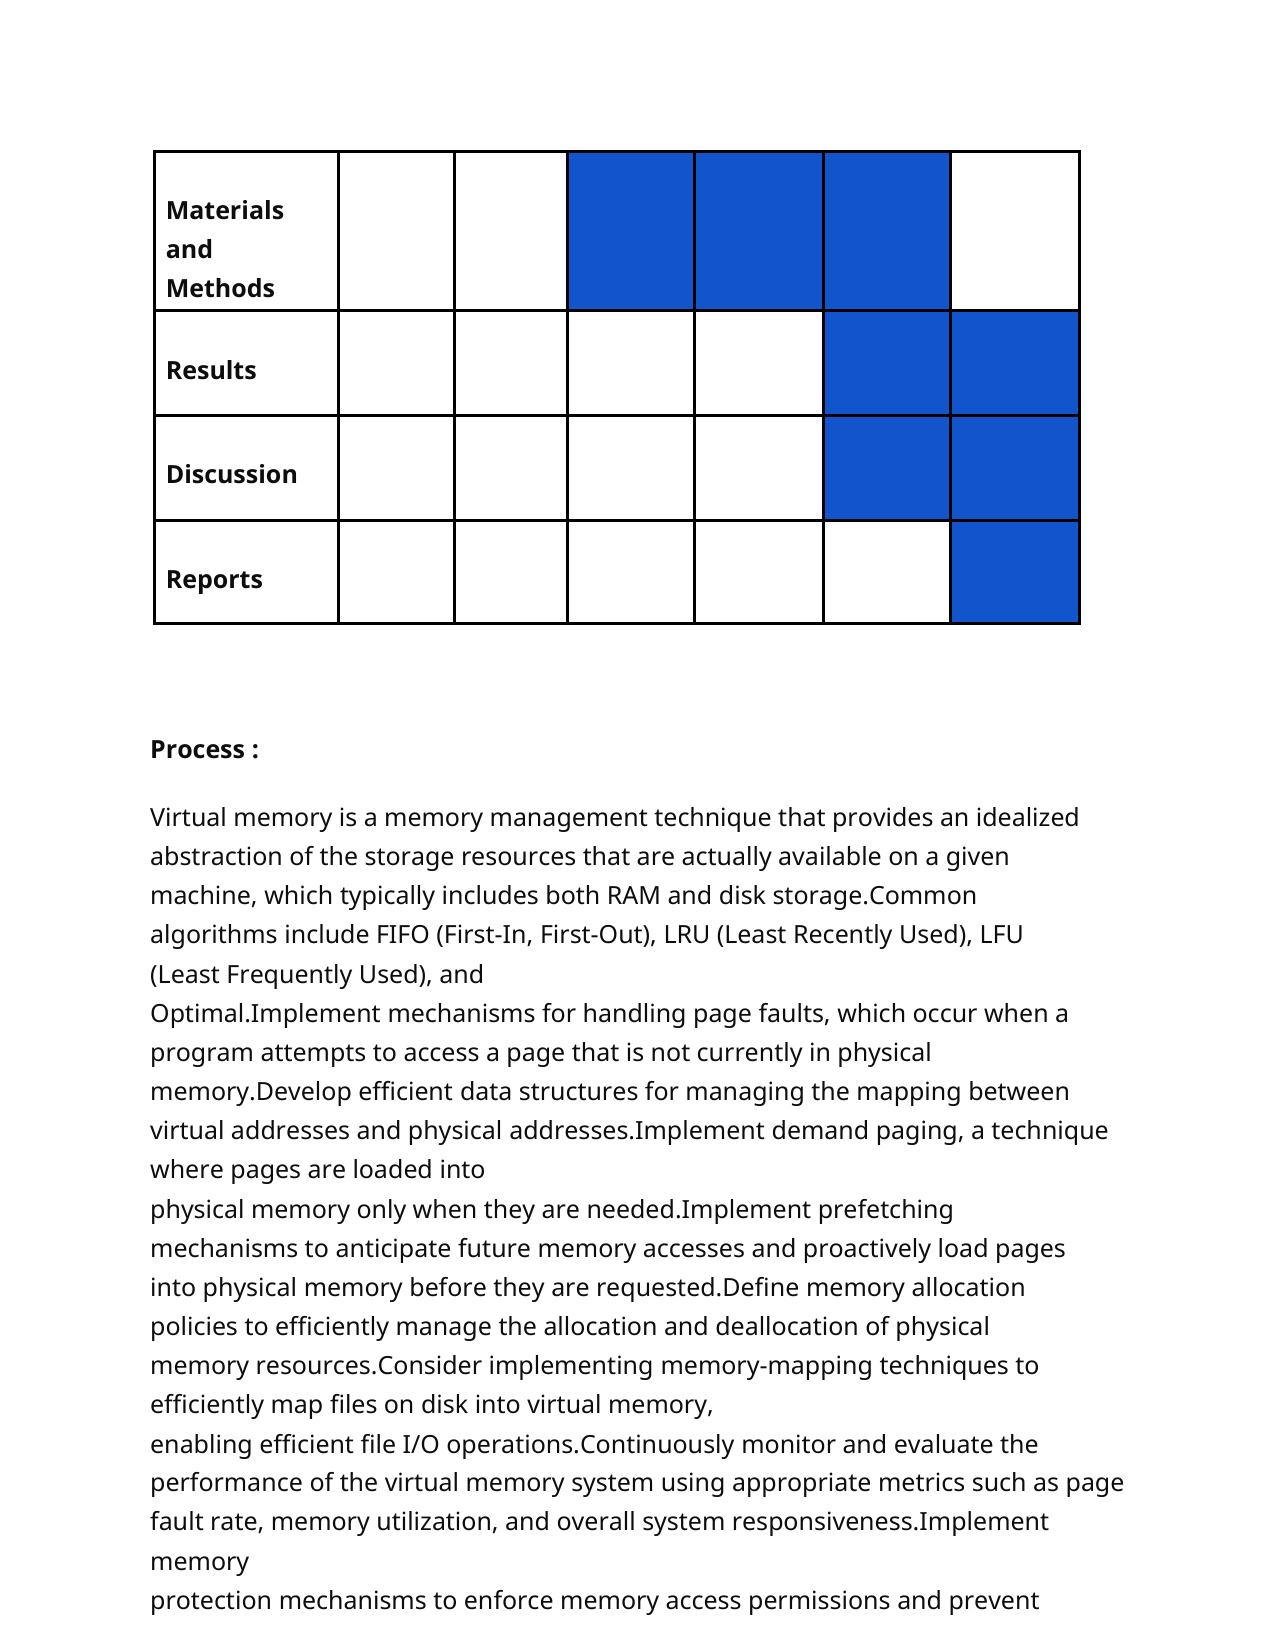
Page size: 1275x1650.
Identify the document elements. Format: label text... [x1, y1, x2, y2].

text Optimal.Implement mechanisms for handling page faults, which occur when a program attempts to access a page that is not currently in physical memory.Develop eﬃcient data structures for managing the mapping between virtual addresses and physical addresses.Implement demand paging, a technique where pages are loaded into [150, 995, 1114, 1186]
table_header [696, 153, 822, 309]
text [150, 1582, 1116, 1616]
table_header [952, 153, 1078, 309]
table_cell [569, 417, 693, 519]
table_cell Results [156, 312, 337, 414]
table_cell [952, 522, 1078, 622]
text enabling eﬃcient ﬁle I/O operations.Continuously monitor and evaluate the [150, 1426, 1135, 1460]
table_cell [569, 312, 693, 414]
table_cell [696, 417, 822, 519]
table_header [456, 153, 566, 309]
text Process : [150, 732, 1135, 766]
table_cell [340, 312, 453, 414]
table_header Materials and Methods [156, 153, 337, 309]
table_cell Reports [156, 522, 337, 622]
table_cell [696, 522, 822, 622]
table_cell [569, 522, 693, 622]
table_cell Discussion [156, 417, 337, 519]
table_cell [340, 522, 453, 622]
table_header [825, 153, 949, 309]
table_cell [952, 312, 1078, 414]
table_cell [456, 417, 566, 519]
text Virtual memory is a memory management technique that provides an idealized abstraction of the storage resources that are actually available on a given machine, which typically includes both RAM and disk storage.Common algorithms include FIFO (First-In, First-Out), LRU (Least Recently Used), LFU (Least Frequently Used), and [150, 799, 1096, 990]
table_cell [825, 522, 949, 622]
table_cell [696, 312, 822, 414]
table_cell [456, 312, 566, 414]
table_cell [952, 417, 1078, 519]
table_cell [825, 312, 949, 414]
table_cell [825, 417, 949, 519]
table_header [569, 153, 693, 309]
text physical memory only when they are needed.Implement prefetching mechanisms to anticipate future memory accesses and proactively load pages into physical memory before they are requested.Deﬁne memory allocation policies to eﬃciently manage the allocation and deallocation of physical memory resources.Consider implementing memory-mapping techniques to eﬃciently map ﬁles on disk into virtual memory, [150, 1191, 1095, 1421]
text performance of the virtual memory system using appropriate metrics such as page fault rate, memory utilization, and overall system responsiveness.Implement memory [150, 1465, 1125, 1577]
table_header [340, 153, 453, 309]
table_cell [456, 522, 566, 622]
table_cell [340, 417, 453, 519]
